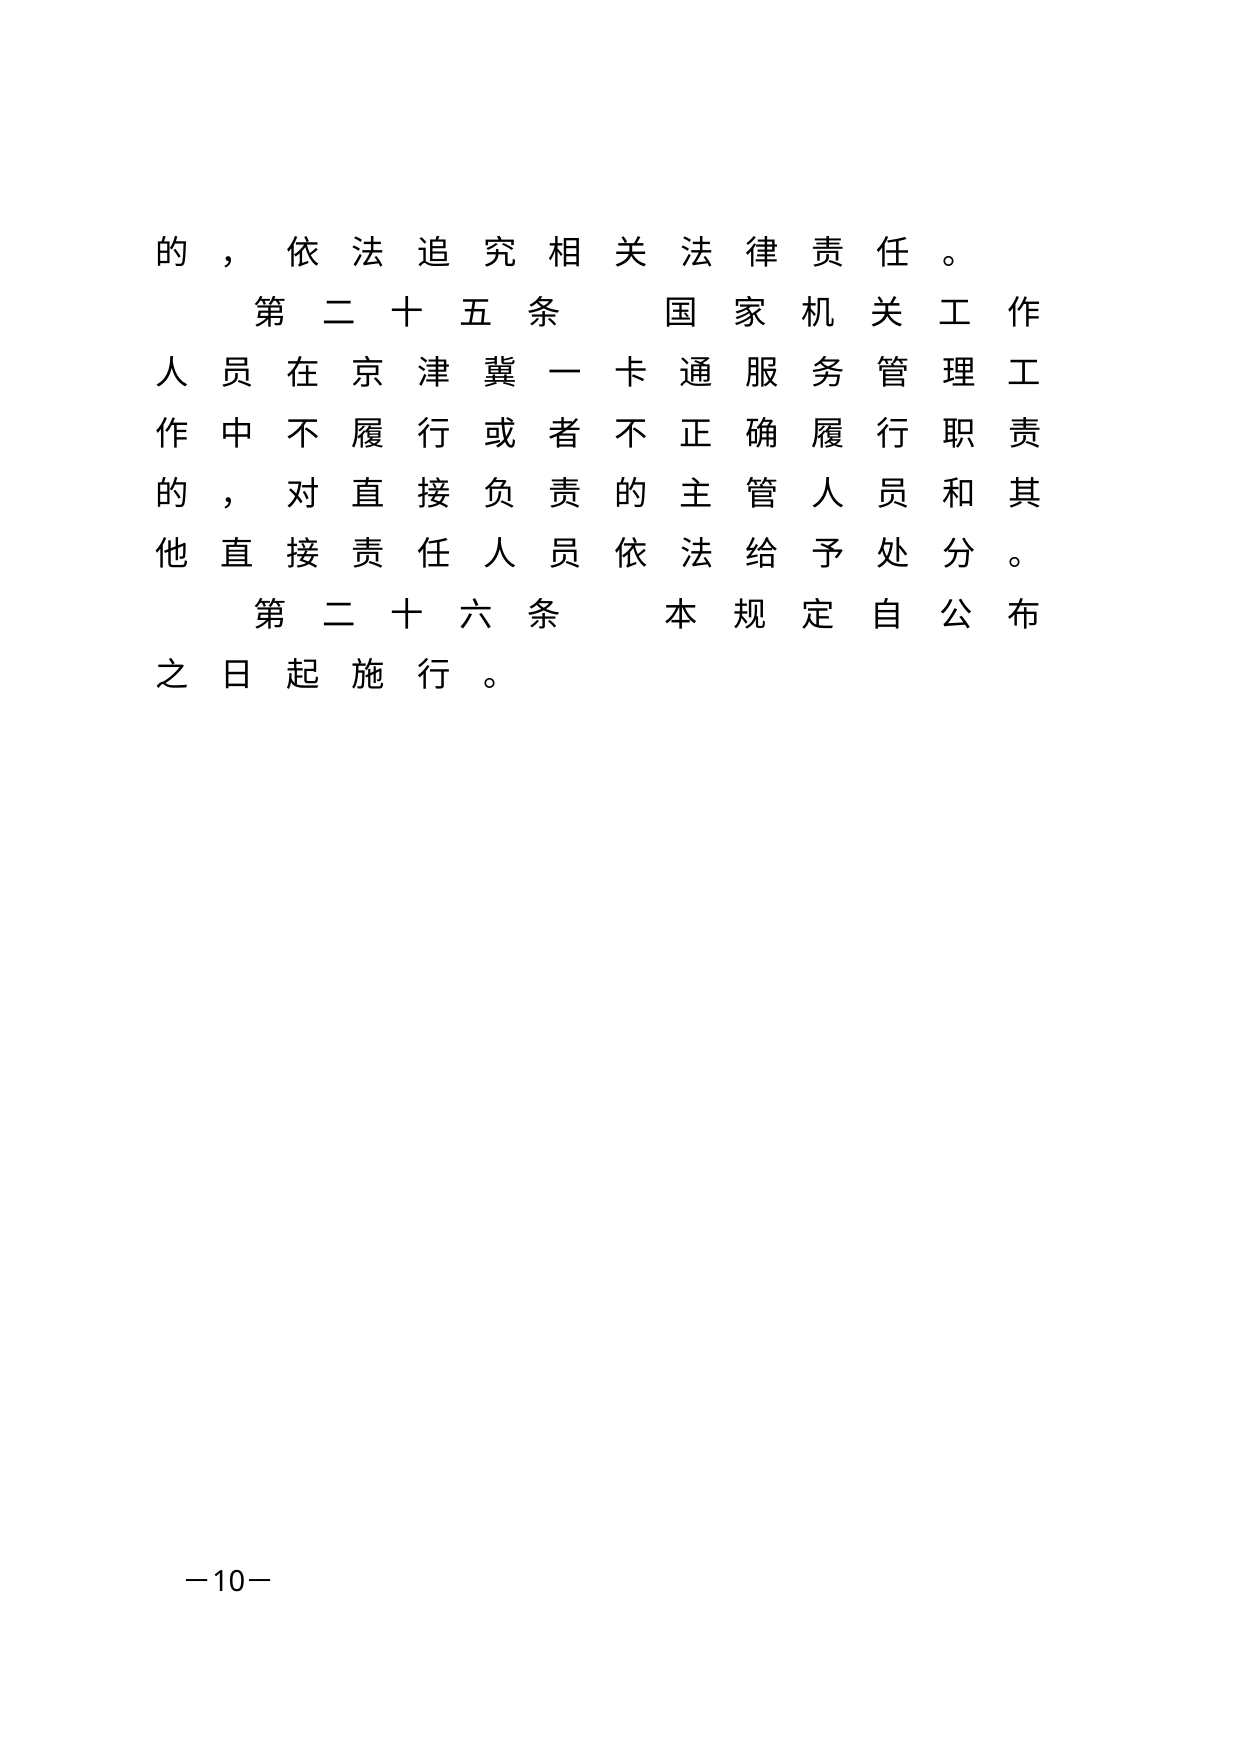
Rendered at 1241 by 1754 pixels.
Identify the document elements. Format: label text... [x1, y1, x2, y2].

text 第二十六条 本规定自公布之日起施行。 [155, 581, 1073, 702]
text 第二十四条 履行公共服务职能的企业事业单位、社会组织及其工作人员，违反本规定，推诿、拒绝接受使用社会保障卡的，由有关部门责令改正；情节严重的，依法追究相关法律责任。 [155, 219, 1073, 280]
text 第二十五条 国家机关工作人员在京津冀一卡通服务管理工作中不履行或者不正确履行职责的，对直接负责的主管人员和其他直接责任人员依法给予处分。 [155, 280, 1073, 581]
